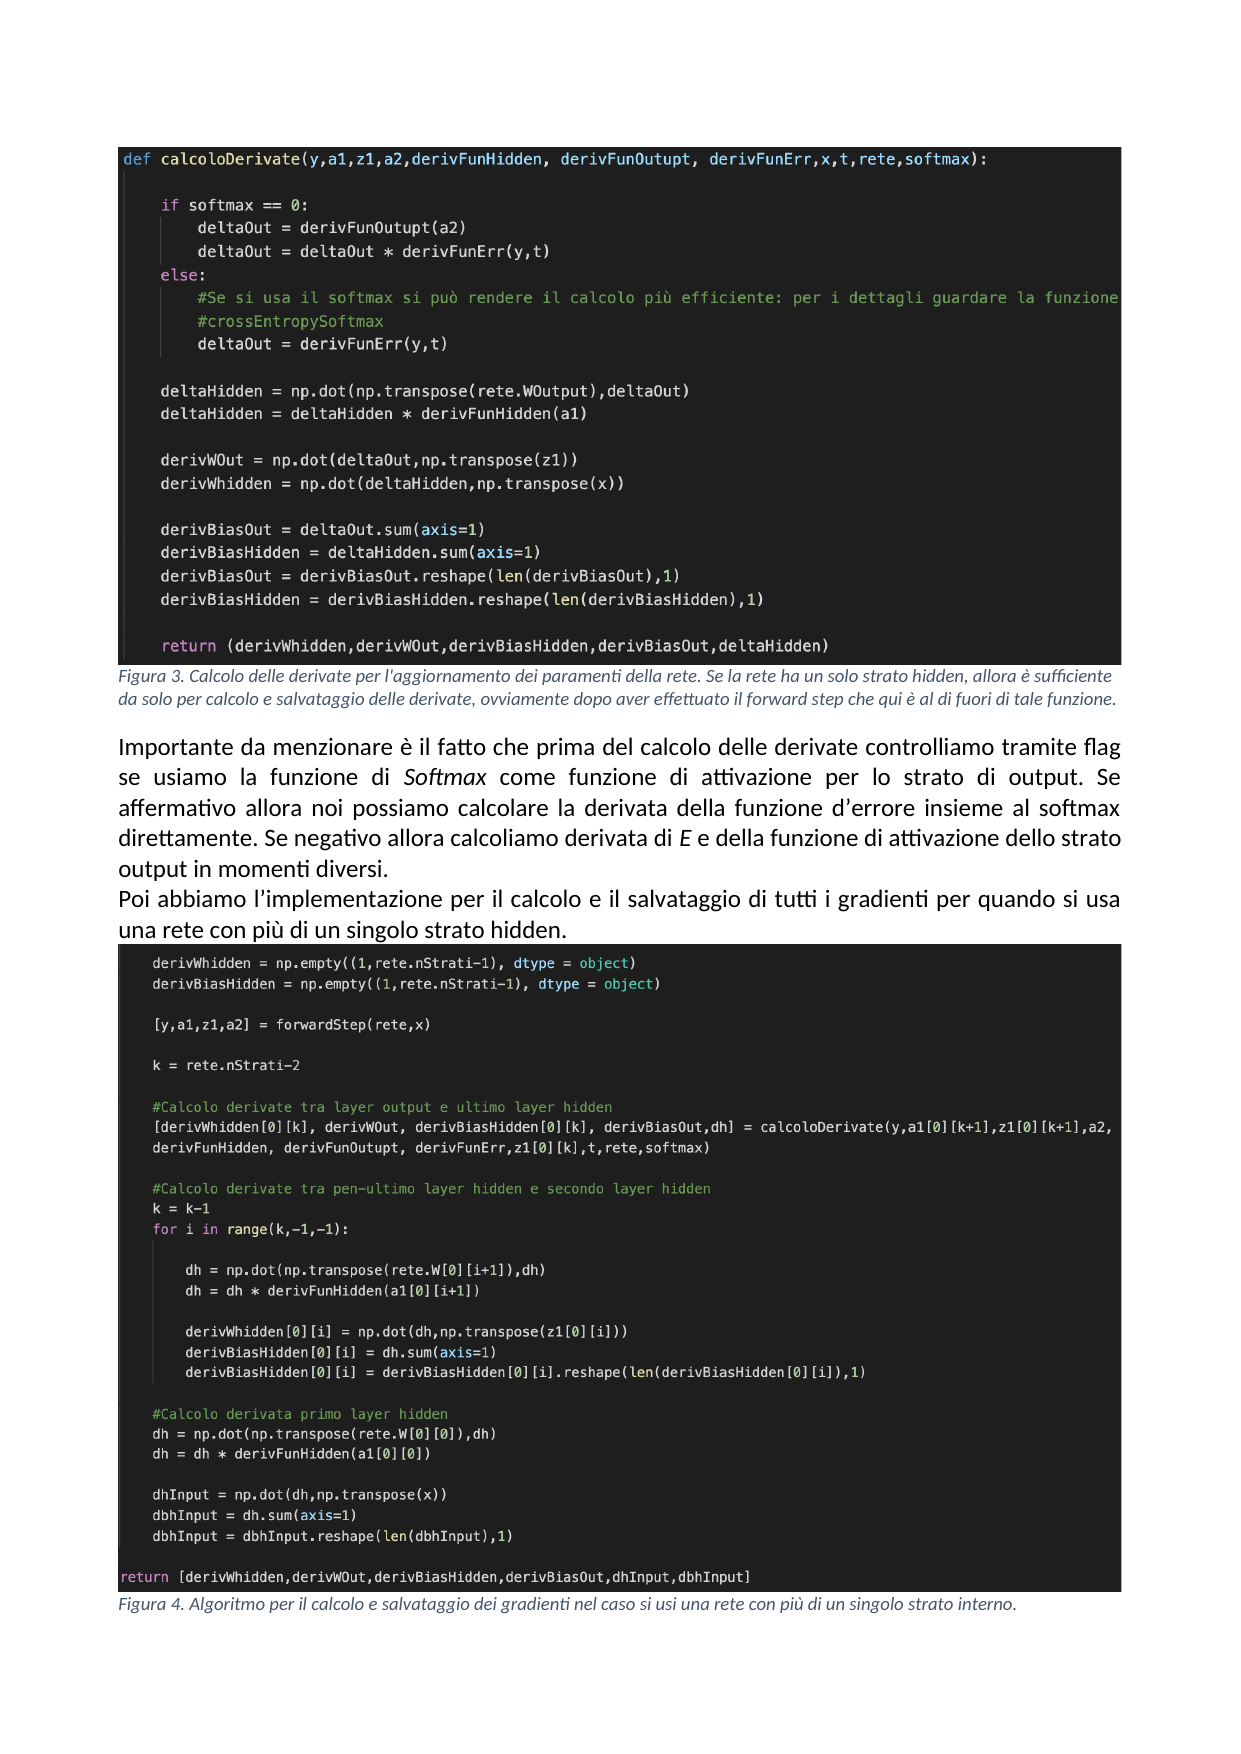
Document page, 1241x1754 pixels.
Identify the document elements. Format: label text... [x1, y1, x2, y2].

text Poi abbiamo l’implementazione per il calcolo e il salvataggio di tutti i gradienti per quando si usa una rete con più di un singolo strato hidden. [118, 883, 1122, 944]
text Importante da menzionare è il fatto che prima del calcolo delle derivate controlliamo tramite flag se usiamo la funzione di Softmax come funzione di attivazione per lo strato di output. Se affermativo allora noi possiamo calcolare la derivata della funzione d’errore insieme al softmax direttamente. Se negativo allora calcoliamo derivata di E e della funzione di attivazione dello strato output in momenti diversi. [118, 731, 1122, 883]
picture [118, 944, 1122, 1592]
picture [118, 147, 1122, 665]
